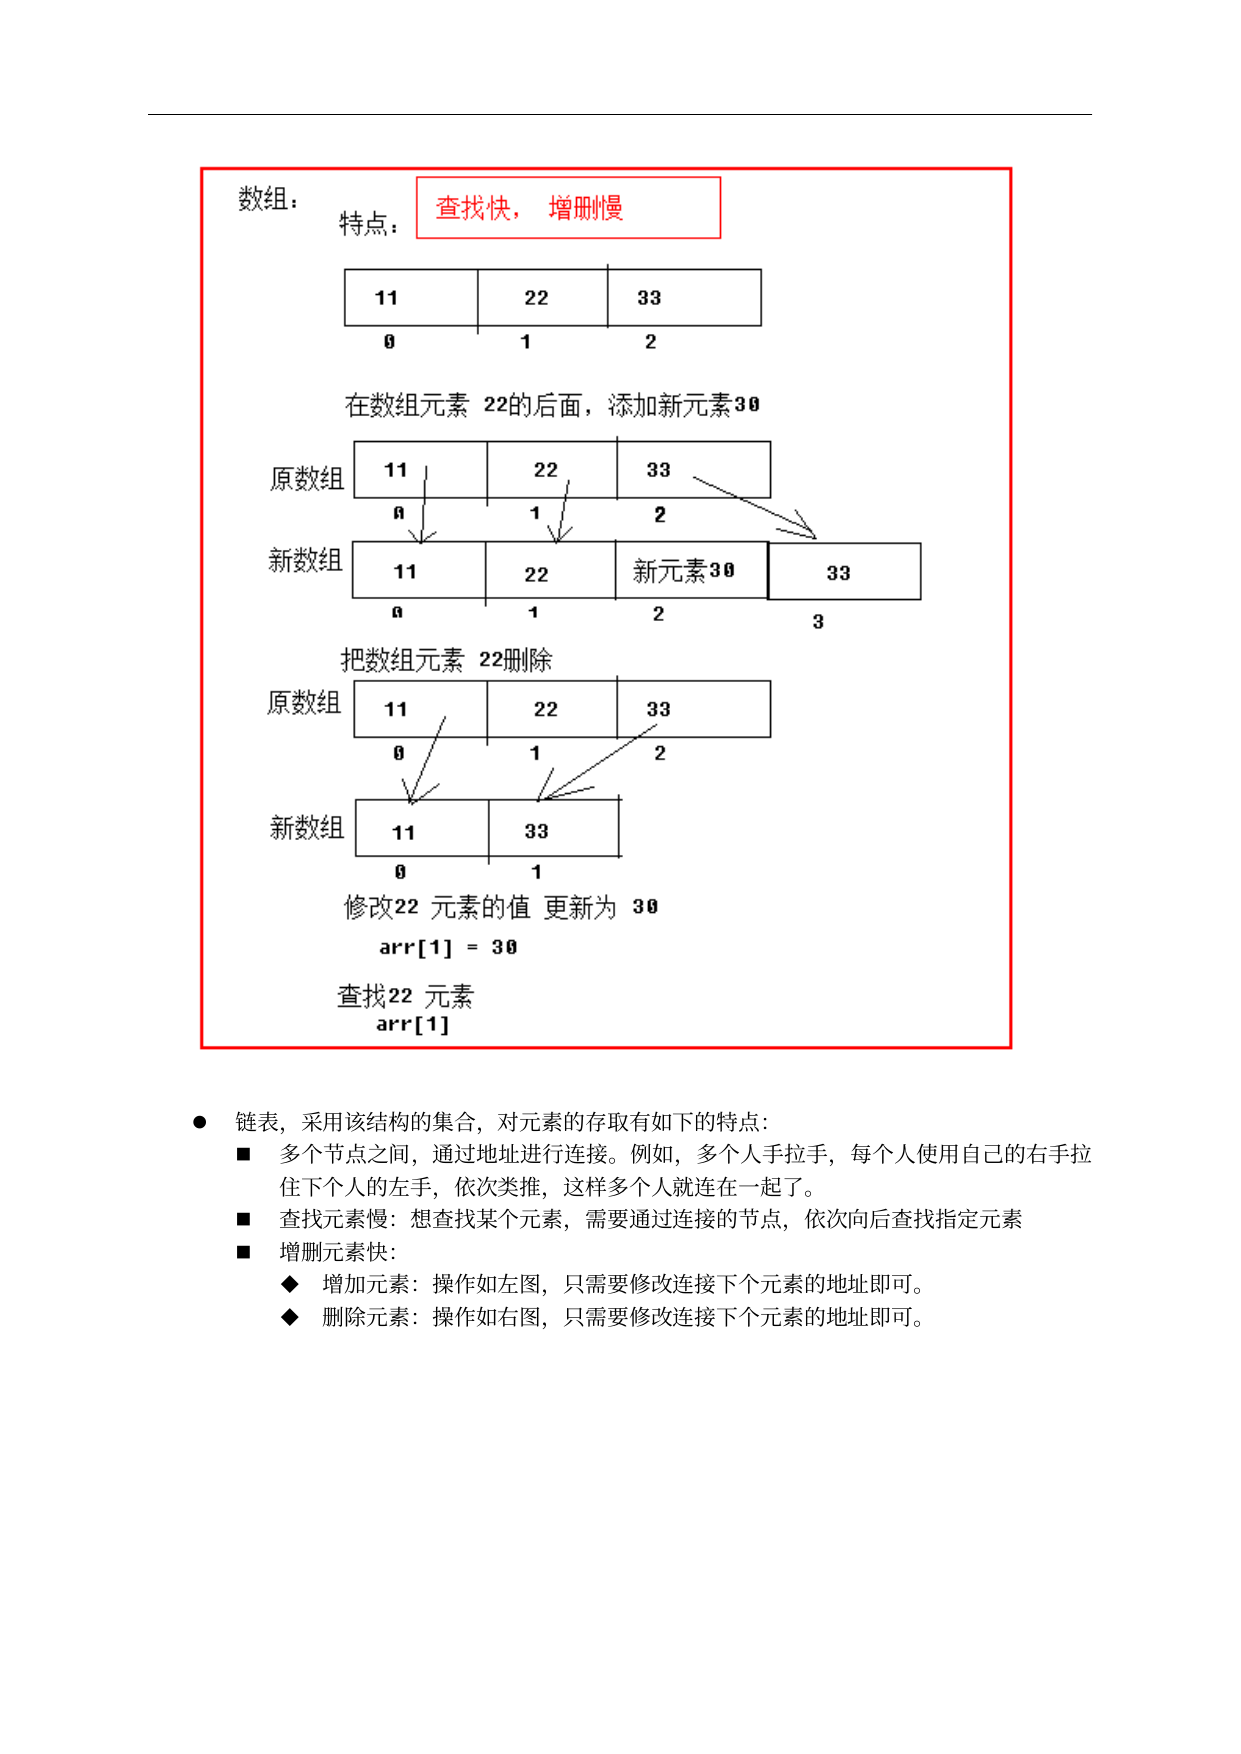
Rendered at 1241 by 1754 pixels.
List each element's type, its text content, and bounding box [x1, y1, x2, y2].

list 查找元素慢：想查找某个元素，需要通过连接的节点，依次向后查找指定元素 [235, 1202, 1092, 1234]
text 链表，采用该结构的集合，对元素的存取有如下的特点： [191, 1104, 1092, 1137]
list 多个节点之间，通过地址进行连接。例如，多个人手拉手，每个人使用自己的右手拉住下个人的左手，依次类推，这样多个人就连在一起了。 [235, 1137, 1092, 1202]
list 删除元素：操作如右图，只需要修改连接下个元素的地址即可。 [279, 1299, 1092, 1332]
list 增删元素快： [235, 1234, 1092, 1267]
picture [191, 162, 1033, 1059]
list 增加元素：操作如左图，只需要修改连接下个元素的地址即可。 [279, 1267, 1092, 1299]
